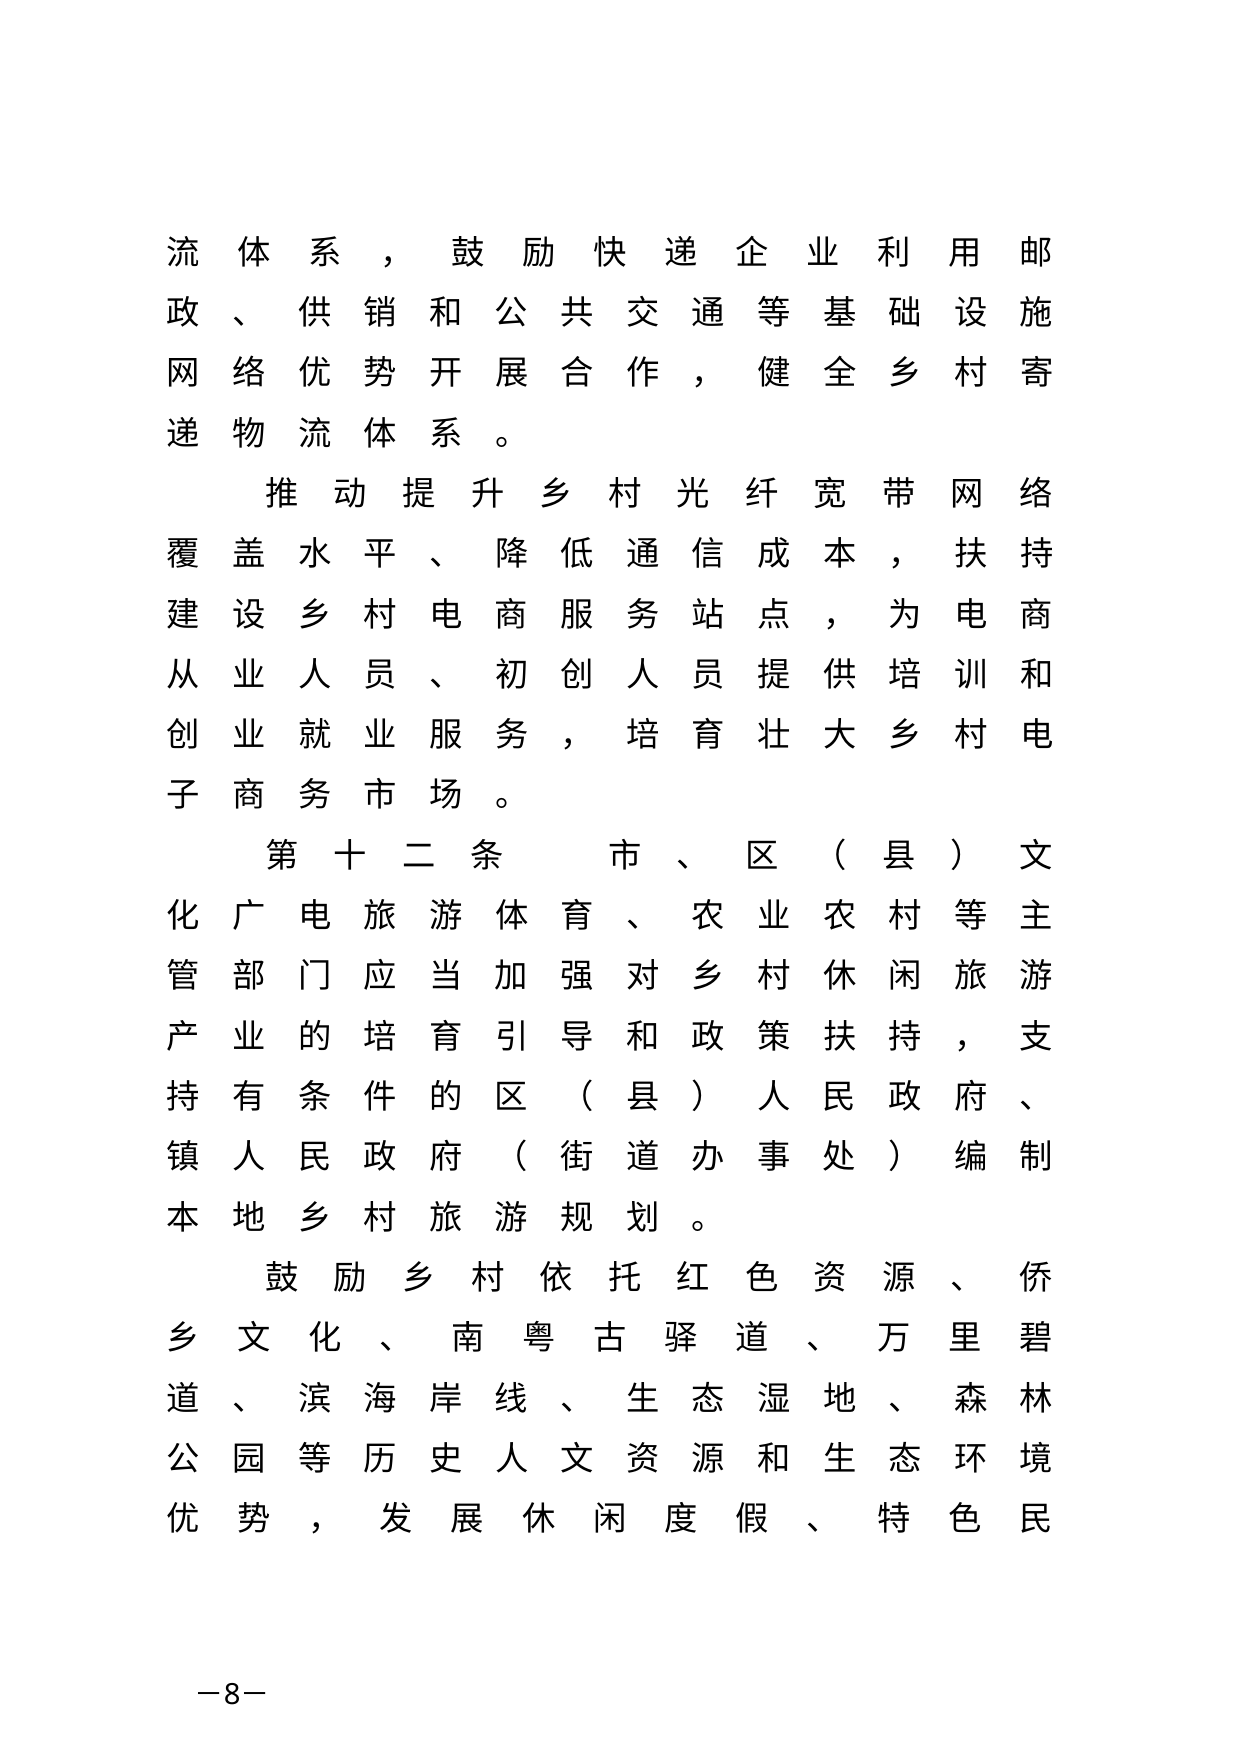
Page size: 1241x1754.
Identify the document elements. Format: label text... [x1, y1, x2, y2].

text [167, 219, 1085, 461]
text 推动提升乡村光纤宽带网络覆盖水平、降低通信成本，扶持建设乡村电商服务站点，为电商从业人员、初创人员提供培训和创业就业服务，培育壮大乡村电子商务市场。 [167, 461, 1085, 822]
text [167, 1245, 1085, 1546]
text 第十二条 市、区（县）文化广电旅游体育、农业农村等主管部门应当加强对乡村休闲旅游产业的培育引导和政策扶持，支持有条件的区（县）人民政府、镇人民政府（街道办事处）编制本地乡村旅游规划。 [167, 822, 1085, 1245]
